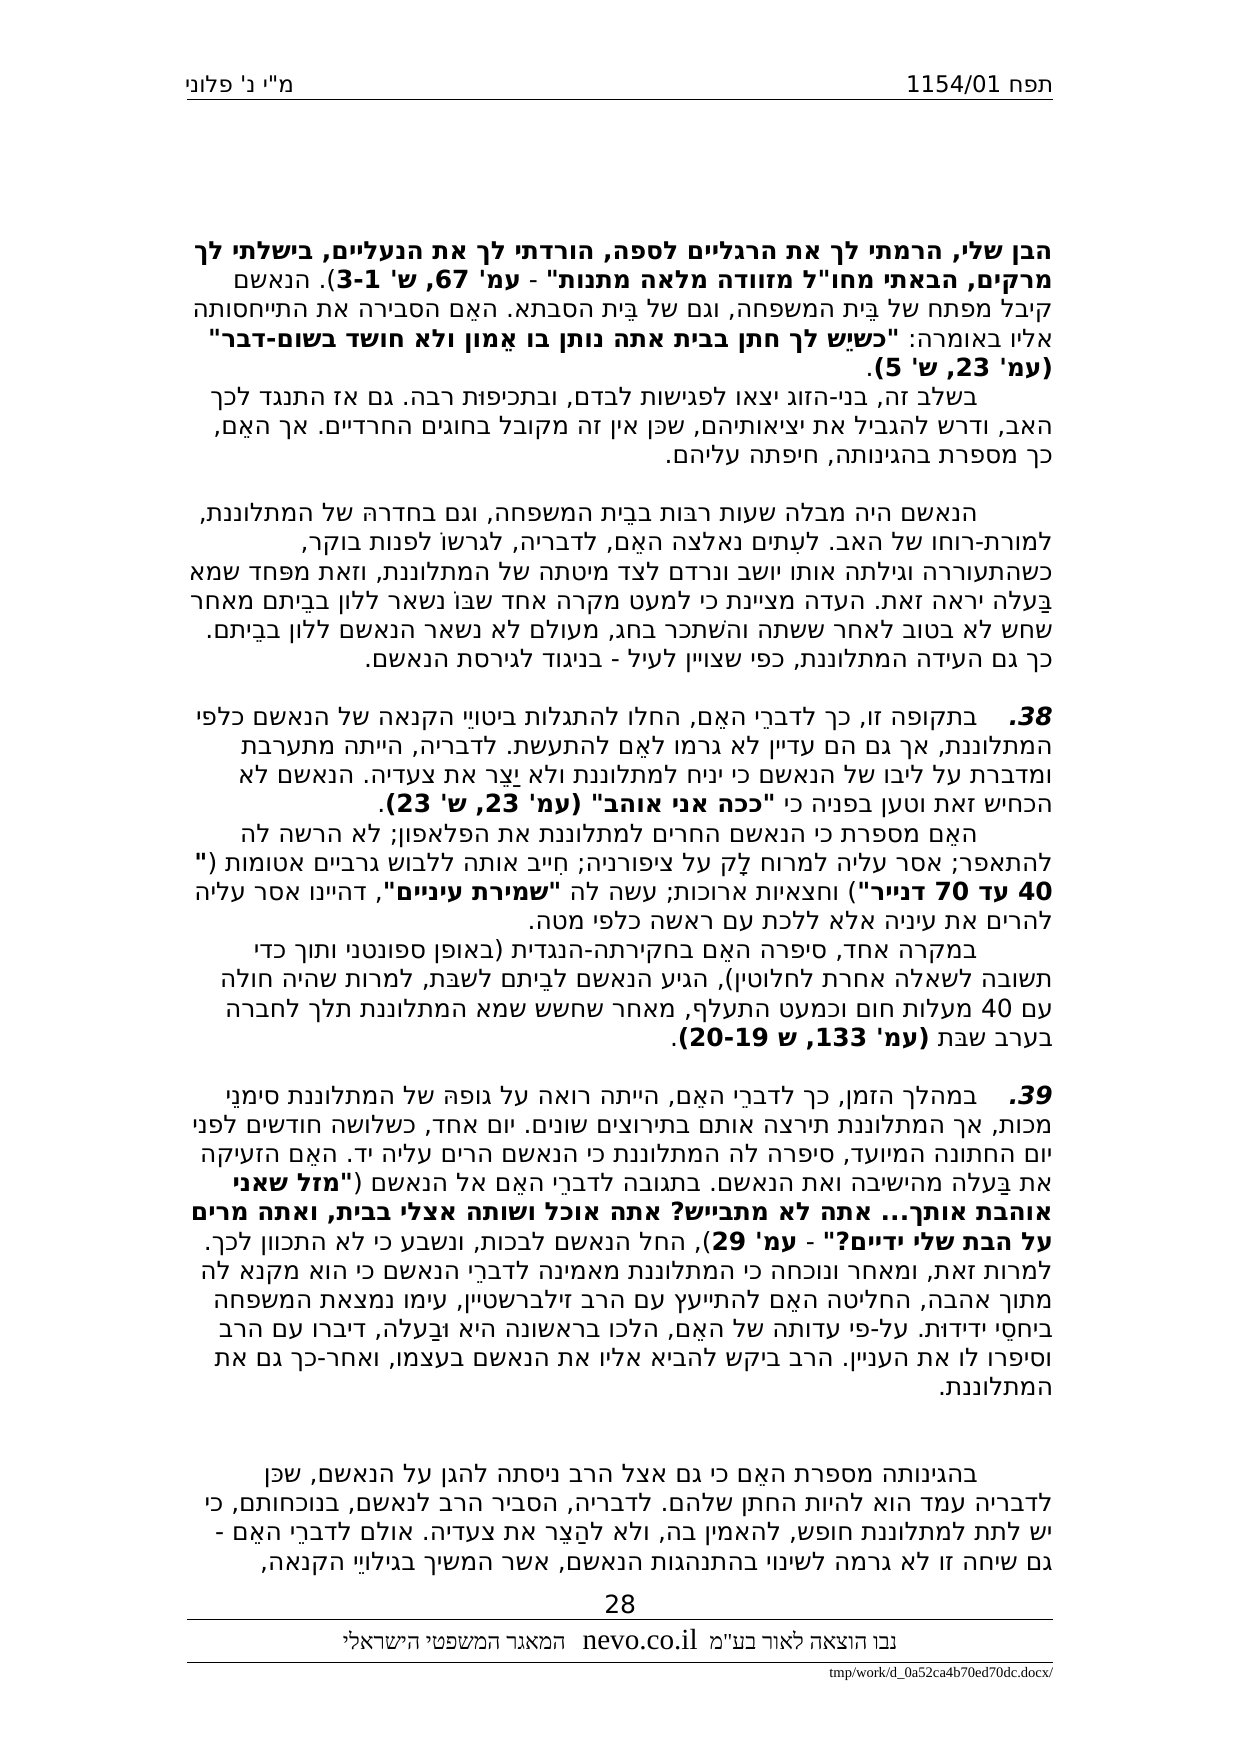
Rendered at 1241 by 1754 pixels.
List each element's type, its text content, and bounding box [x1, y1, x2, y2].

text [187, 1459, 1053, 1576]
text בשלב זה, בני-הזוג יצאו לפגישות לבדם, ובתכיפוּת רבה. גם אז התנגד לכך האב, ודרש להגביל את יציאותיהם, שכּן אין זה מקובל בחוגים החרדיים. אך האֵם, כך מספרת בהגינותה, חיפתה עליהם. [187, 382, 1053, 469]
text 38. בתקופה זו, כך לדברֵי האֵם, החלו להתגלות ביטויֵי הקנאה של הנאשם כלפי המתלוננת, אך גם הם עדיין לא גרמו לאֵם להתעשת. לדבריה, הייתה מתערבת ומדברת על ליבו של הנאשם כי יניח למתלוננת ולא יַצֵר את צעדיה. הנאשם לא הכחיש זאת וטען בפניה כי "ככה אני אוהב" (עמ' 23, ש' 23). [187, 702, 1053, 819]
text 39. במהלך הזמן, כך לדברֵי האֵם, הייתה רואה על גופהּ של המתלוננת סימנֵי מכות, אך המתלוננת תירצה אותם בתירוצים שונים. יום אחד, כשלושה חודשים לפני יום החתונה המיועד, סיפרה לה המתלוננת כי הנאשם הרים עליה יד. האֵם הזעיקה את בַּעלה מהישיבה ואת הנאשם. בתגובה לדברֵי האֵם אל הנאשם ("מזל שאני אוהבת אותך... אתה לא מתבייש? אתה אוכל ושותה אצלי בבית, ואתה מרים על הבת שלי ידיים?" - עמ' 29), החל הנאשם לבכות, ונשבע כי לא התכוון לכך. למרות זאת, ומאחר ונוכחה כי המתלוננת מאמינה לדברֵי הנאשם כי הוא מקנא לה מתוך אהבה, החליטה האֵם להתייעץ עם הרב זילברשטיין, עימו נמצאת המשפחה ביחסֵי ידידוּת. על-פי עדותה של האֵם, הלכו בראשונה היא וּבַעלה, דיברו עם הרב וסיפרו לו את העניין. הרב ביקש להביא אליו את הנאשם בעצמו, ואחר-כך גם את המתלוננת. [187, 1081, 1053, 1402]
text במקרה אחד, סיפרה האֵם בחקירתה-הנגדית (באופן ספונטני ותוך כדי תשובה לשאלה אחרת לחלוטין), הגיע הנאשם לבֵיתם לשבּת, למרות שהיה חולה עם 40 מעלות חום וכמעט התעלף, מאחר שחשש שמא המתלוננת תלך לחברה בערב שבּת (עמ' 133, ש 20-19). [187, 935, 1053, 1052]
text האֵם מספרת כי הנאשם החרים למתלוננת את הפלאפון; לא הרשה לה להתאפר; אסר עליה למרוח לָק על ציפורניה; חִייב אותה ללבוש גרביים אטומות ("40 עד 70 דנייר") וחצאיות ארוכות; עשה לה "שמירת עיניים", דהיינו אסר עליה להרים את עיניה אלא ללכת עם ראשה כלפי מטה. [187, 819, 1053, 935]
text הנאשם היה מבלה שעות רבּות בבֵית המשפחה, וגם בחדרהּ של המתלוננת, למורת-רוחו של האב. לעִתים נאלצה האֵם, לדבריה, לגרשוֹ לפנות בוקר, כשהתעוררה וגילתה אותו יושב ונרדם לצד מיטתה של המתלוננת, וזאת מפּחד שמא בַּעלה יראה זאת. העדה מציינת כי למעט מקרה אחד שבּוֹ נשאר ללון בבֵיתם מאחר שחש לא בטוב לאחר ששתה והשׁתכר בחג, מעולם לא נשאר הנאשם ללון בבֵיתם. כך גם העידה המתלוננת, כפי שצויין לעיל - בניגוד לגירסת הנאשם. [187, 498, 1053, 673]
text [187, 236, 1053, 382]
